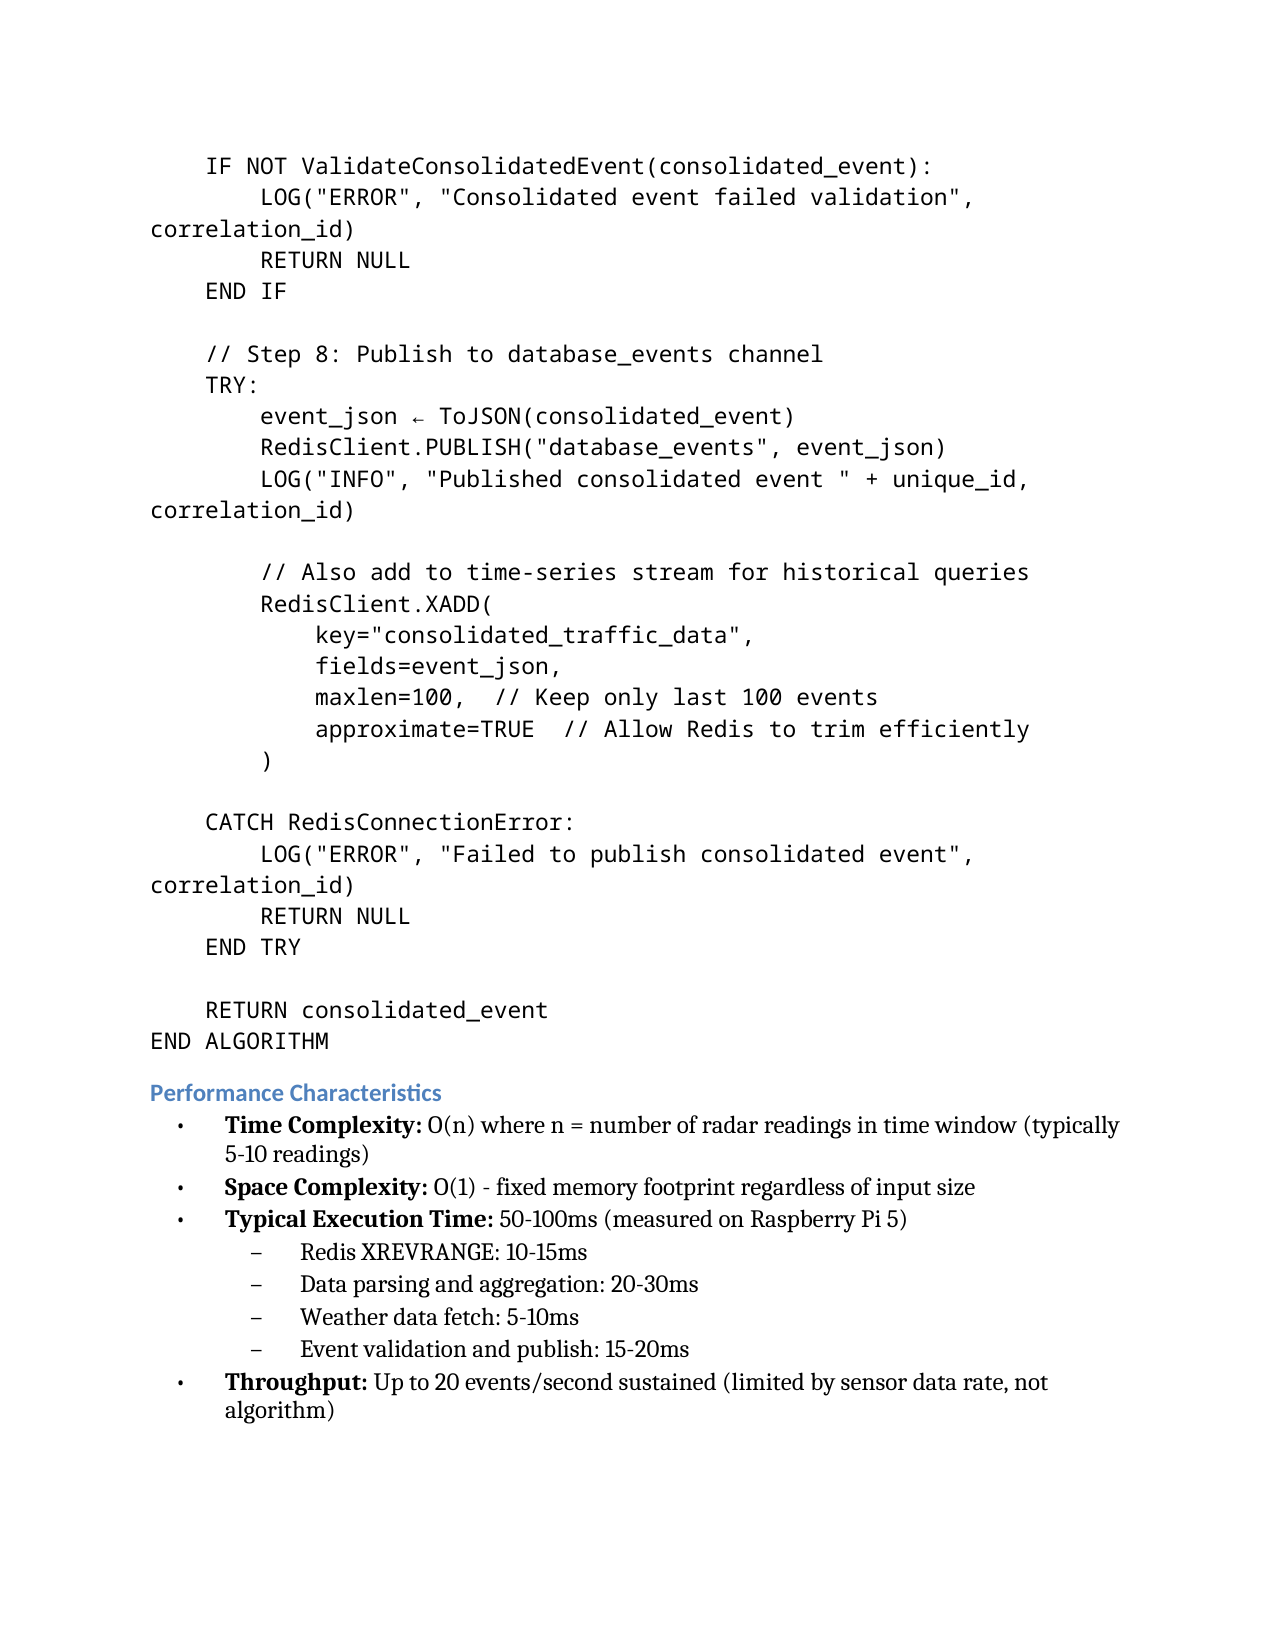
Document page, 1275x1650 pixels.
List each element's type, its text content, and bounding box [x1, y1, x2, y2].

list Weather data fetch: 5-10ms [250, 1303, 1125, 1331]
subtitle Performance Characteristics [150, 1077, 1125, 1108]
list Typical Execution Time: 50-100ms (measured on Raspberry Pi 5) [175, 1205, 1125, 1234]
list Throughput: Up to 20 events/second sustained (limited by sensor data rate, not algorithm) [175, 1368, 1125, 1425]
list Space Complexity: O(1) - fixed memory footprint regardless of input size [175, 1173, 1125, 1201]
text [150, 150, 1125, 1056]
list Redis XREVRANGE: 10-15ms [250, 1238, 1125, 1266]
list Data parsing and aggregation: 20-30ms [250, 1270, 1125, 1299]
list Event validation and publish: 15-20ms [250, 1335, 1125, 1364]
list Time Complexity: O(n) where n = number of radar readings in time window (typically 5-10 readings) [175, 1111, 1125, 1169]
